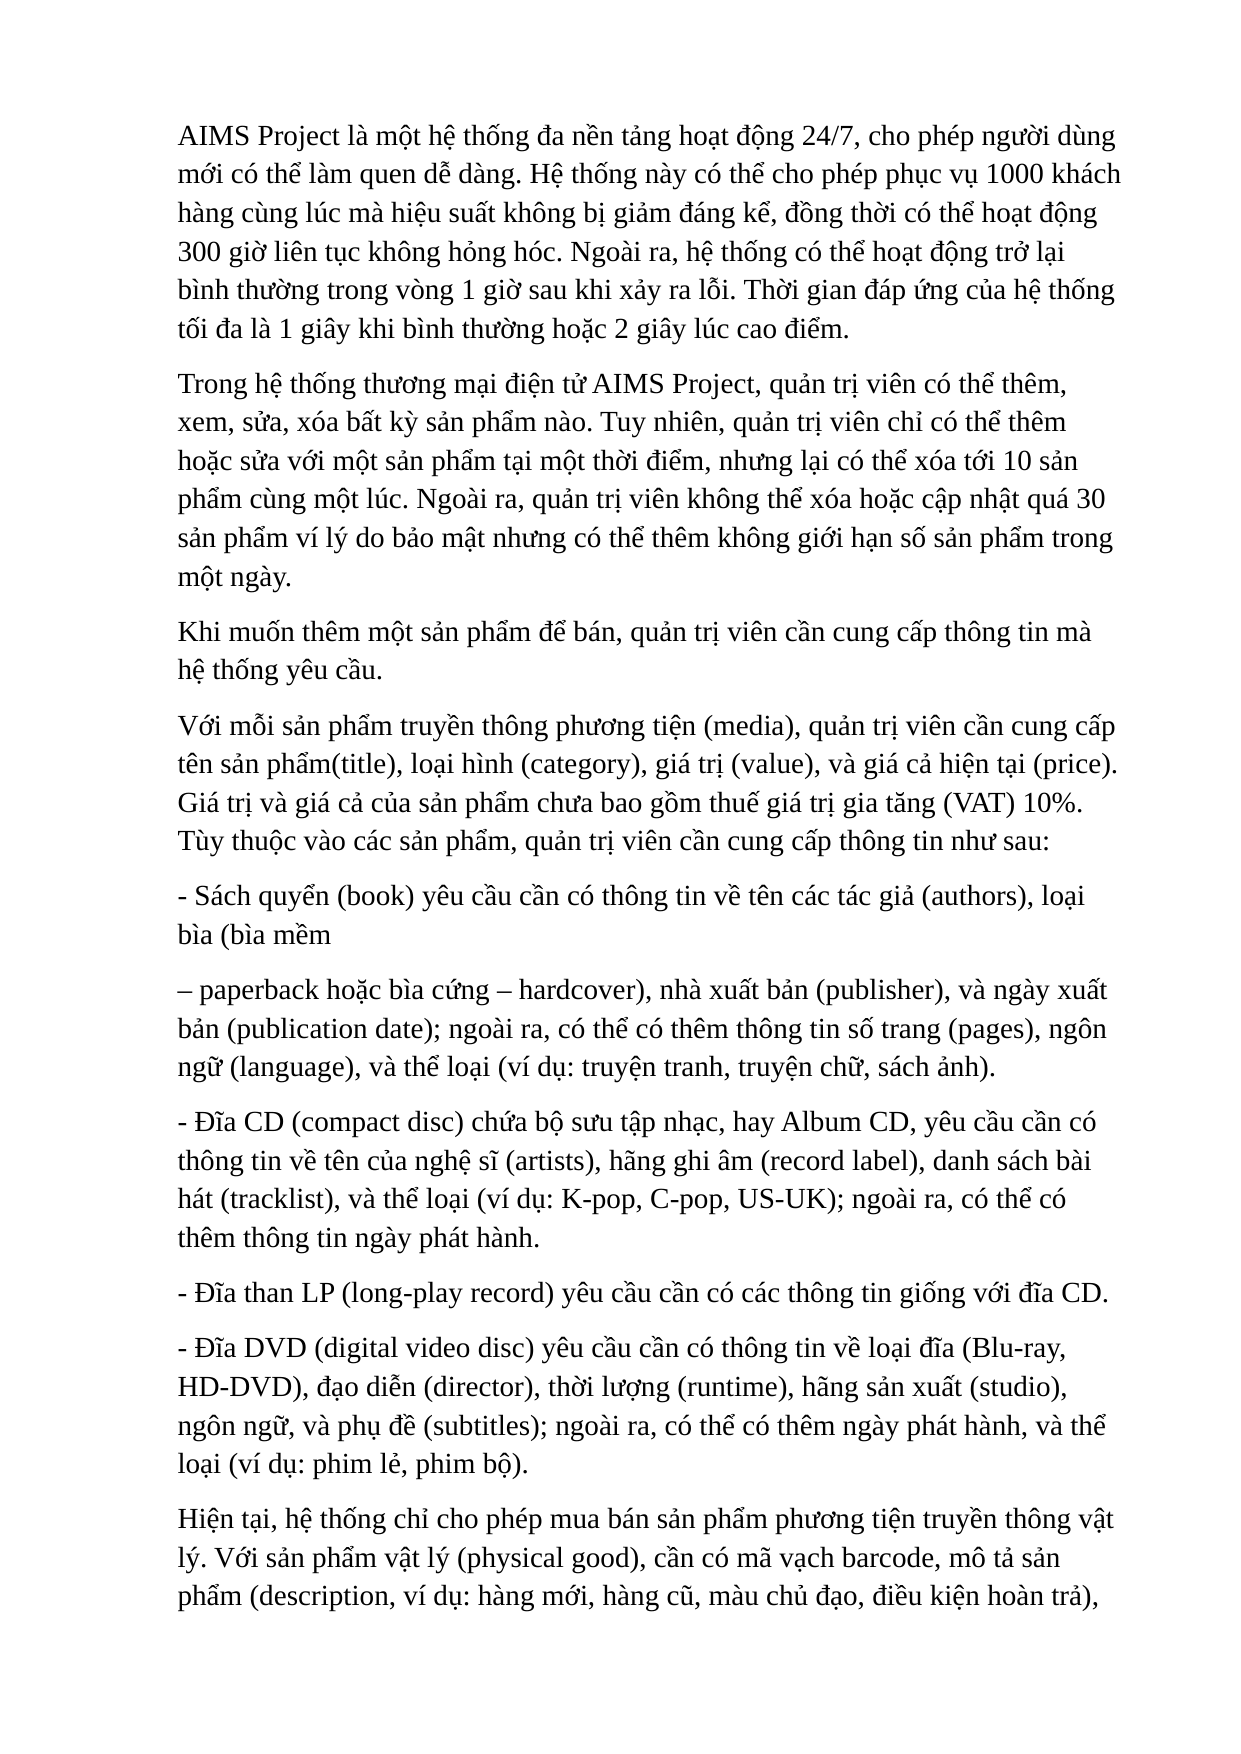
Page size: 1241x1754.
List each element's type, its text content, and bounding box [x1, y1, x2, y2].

text Khi muốn thêm một sản phẩm để bán, quản trị viên cần cung cấp thông tin mà hệ thống yêu cầu. [177, 614, 1122, 686]
text - Đĩa than LP (long-play record) yêu cầu cần có các thông tin giống với đĩa CD. [177, 1275, 1122, 1309]
text Với mỗi sản phẩm truyền thông phương tiện (media), quản trị viên cần cung cấp tên sản phẩm(title), loại hình (category), giá trị (value), và giá cả hiện tại (price). Giá trị và giá cả của sản phẩm chưa bao gồm thuế giá trị gia tăng (VAT) 10%. Tùy thuộc vào các sản phẩm, quản trị viên cần cung cấp thông tin như sau: [177, 708, 1122, 857]
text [177, 1501, 1122, 1612]
text - Sách quyển (book) yêu cầu cần có thông tin về tên các tác giả (authors), loại bìa (bìa mềm [177, 878, 1122, 951]
text – paperback hoặc bìa cứng – hardcover), nhà xuất bản (publisher), và ngày xuất bản (publication date); ngoài ra, có thể có thêm thông tin số trang (pages), ngôn ngữ (language), và thể loại (ví dụ: truyện tranh, truyện chữ, sách ảnh). [177, 972, 1122, 1083]
text AIMS Project là một hệ thống đa nền tảng hoạt động 24/7, cho phép người dùng mới có thể làm quen dễ dàng. Hệ thống này có thể cho phép phục vụ 1000 khách hàng cùng lúc mà hiệu suất không bị giảm đáng kể, đồng thời có thể hoạt động 300 giờ liên tục không hỏng hóc. Ngoài ra, hệ thống có thể hoạt động trở lại bình thường trong vòng 1 giờ sau khi xảy ra lỗi. Thời gian đáp ứng của hệ thống tối đa là 1 giây khi bình thường hoặc 2 giây lúc cao điểm. [177, 118, 1122, 344]
text - Đĩa DVD (digital video disc) yêu cầu cần có thông tin về loại đĩa (Blu-ray, HD-DVD), đạo diễn (director), thời lượng (runtime), hãng sản xuất (studio), ngôn ngữ, và phụ đề (subtitles); ngoài ra, có thể có thêm ngày phát hành, và thể loại (ví dụ: phim lẻ, phim bộ). [177, 1331, 1122, 1480]
text - Đĩa CD (compact disc) chứa bộ sưu tập nhạc, hay Album CD, yêu cầu cần có thông tin về tên của nghệ sĩ (artists), hãng ghi âm (record label), danh sách bài hát (tracklist), và thể loại (ví dụ: K-pop, C-pop, US-UK); ngoài ra, có thể có thêm thông tin ngày phát hành. [177, 1104, 1122, 1254]
text Trong hệ thống thương mại điện tử AIMS Project, quản trị viên có thể thêm, xem, sửa, xóa bất kỳ sản phẩm nào. Tuy nhiên, quản trị viên chỉ có thể thêm hoặc sửa với một sản phẩm tại một thời điểm, nhưng lại có thể xóa tới 10 sản phẩm cùng một lúc. Ngoài ra, quản trị viên không thể xóa hoặc cập nhật quá 30 sản phẩm ví lý do bảo mật nhưng có thể thêm không giới hạn số sản phẩm trong một ngày. [177, 366, 1122, 592]
